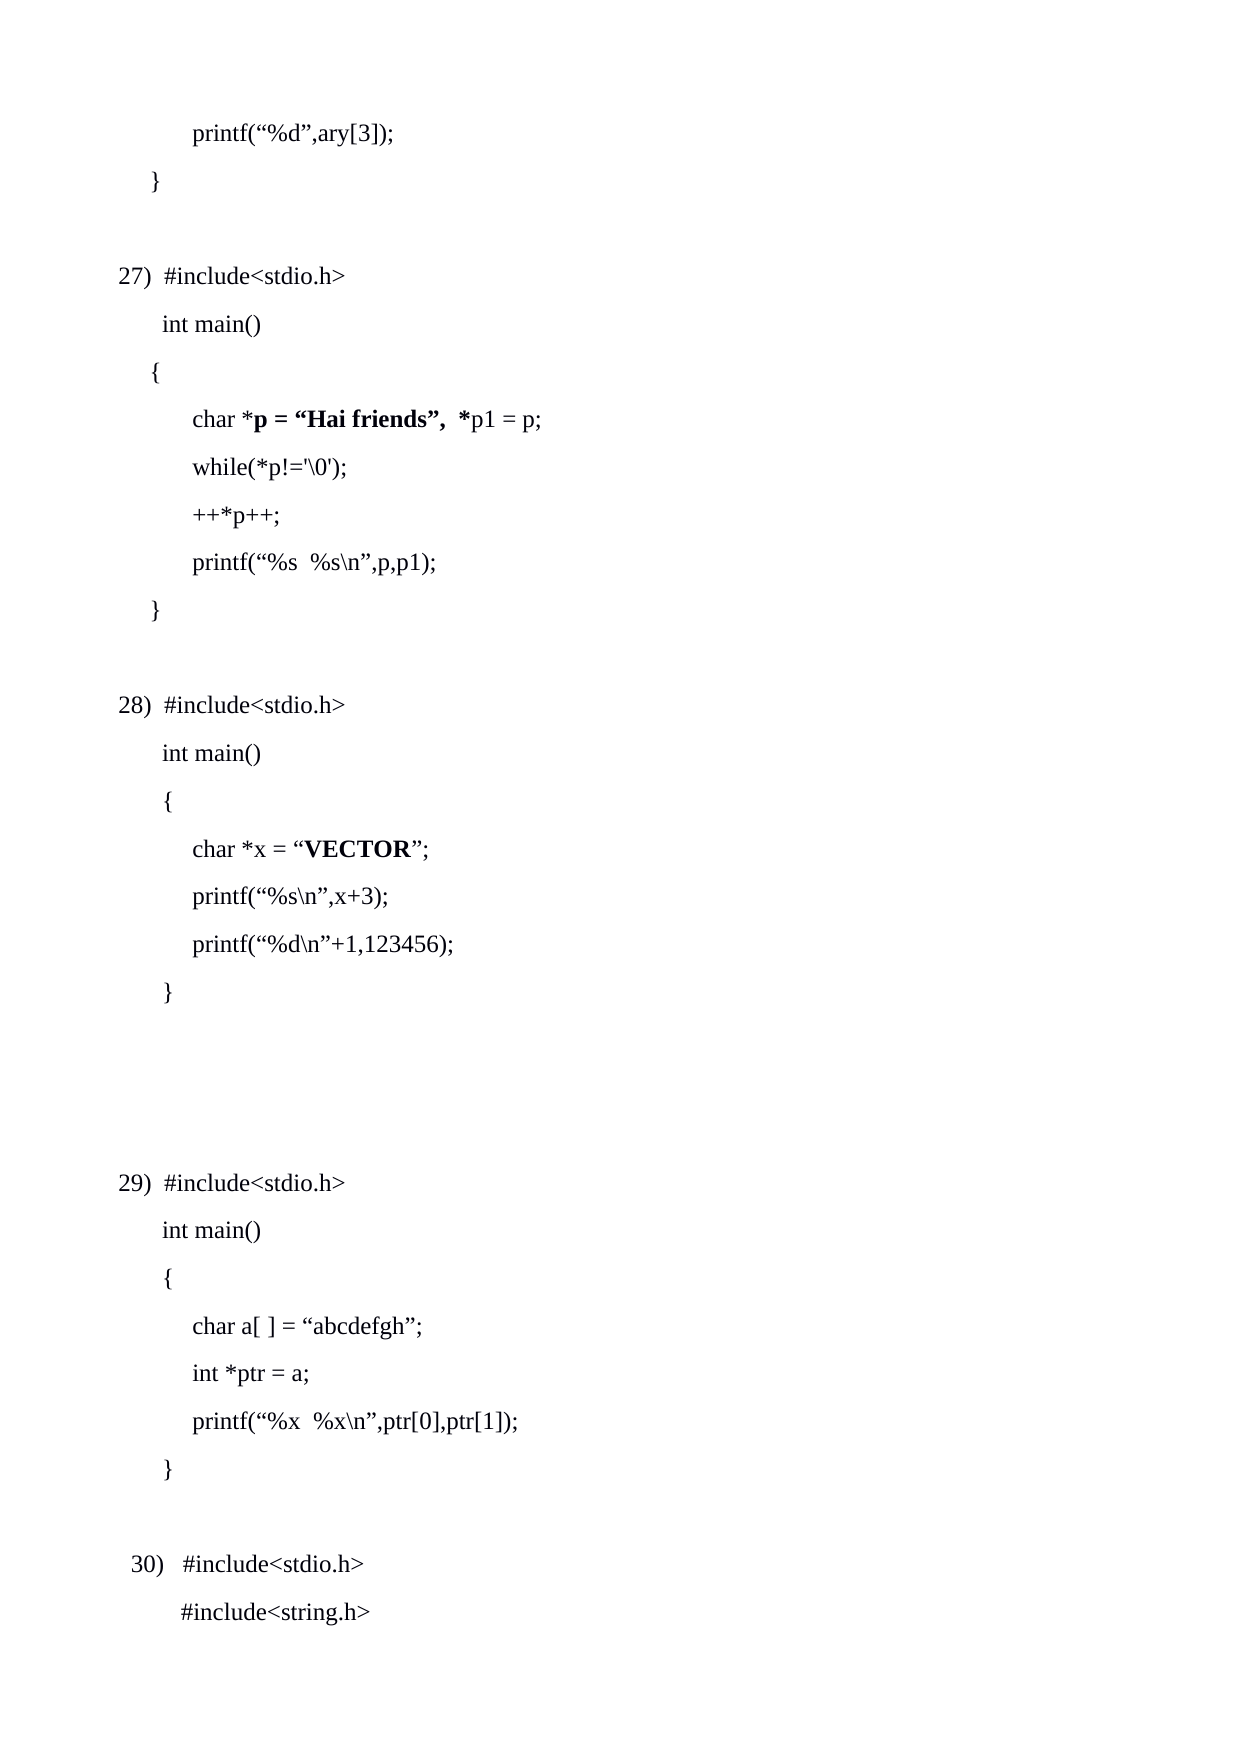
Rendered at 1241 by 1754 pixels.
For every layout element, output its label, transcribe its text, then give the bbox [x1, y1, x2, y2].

text char a[ ] = “abcdefgh”; [118, 1311, 1122, 1339]
text int main() [118, 738, 1122, 767]
text int main() [118, 309, 1122, 338]
text printf(“%x %x\n”,ptr[0],ptr[1]); [118, 1406, 1122, 1435]
text ++*p++; [118, 500, 1122, 528]
text } [118, 1454, 1122, 1483]
text 29) #include<stdio.h> [118, 1168, 1122, 1196]
text int main() [118, 1215, 1122, 1244]
text { [118, 786, 1122, 815]
text } [118, 166, 1122, 194]
text { [118, 1263, 1122, 1292]
text 28) #include<stdio.h> [118, 691, 1122, 719]
text while(*p!='\0'); [118, 452, 1122, 481]
text { [118, 357, 1122, 385]
text } [118, 977, 1122, 1006]
text char *p = “Hai friends”, *p1 = p; [118, 404, 1122, 433]
text } [118, 595, 1122, 624]
text 30) #include<stdio.h> [118, 1549, 1122, 1578]
text printf(“%s %s\n”,p,p1); [118, 547, 1122, 576]
text 27) #include<stdio.h> [118, 261, 1122, 290]
text printf(“%d\n”+1,123456); [118, 929, 1122, 958]
text char *x = “VECTOR”; [118, 834, 1122, 862]
text printf(“%s\n”,x+3); [118, 881, 1122, 910]
text printf(“%d”,ary[3]); [118, 118, 1122, 147]
text #include<string.h> [118, 1597, 1122, 1626]
text int *ptr = a; [118, 1358, 1122, 1387]
